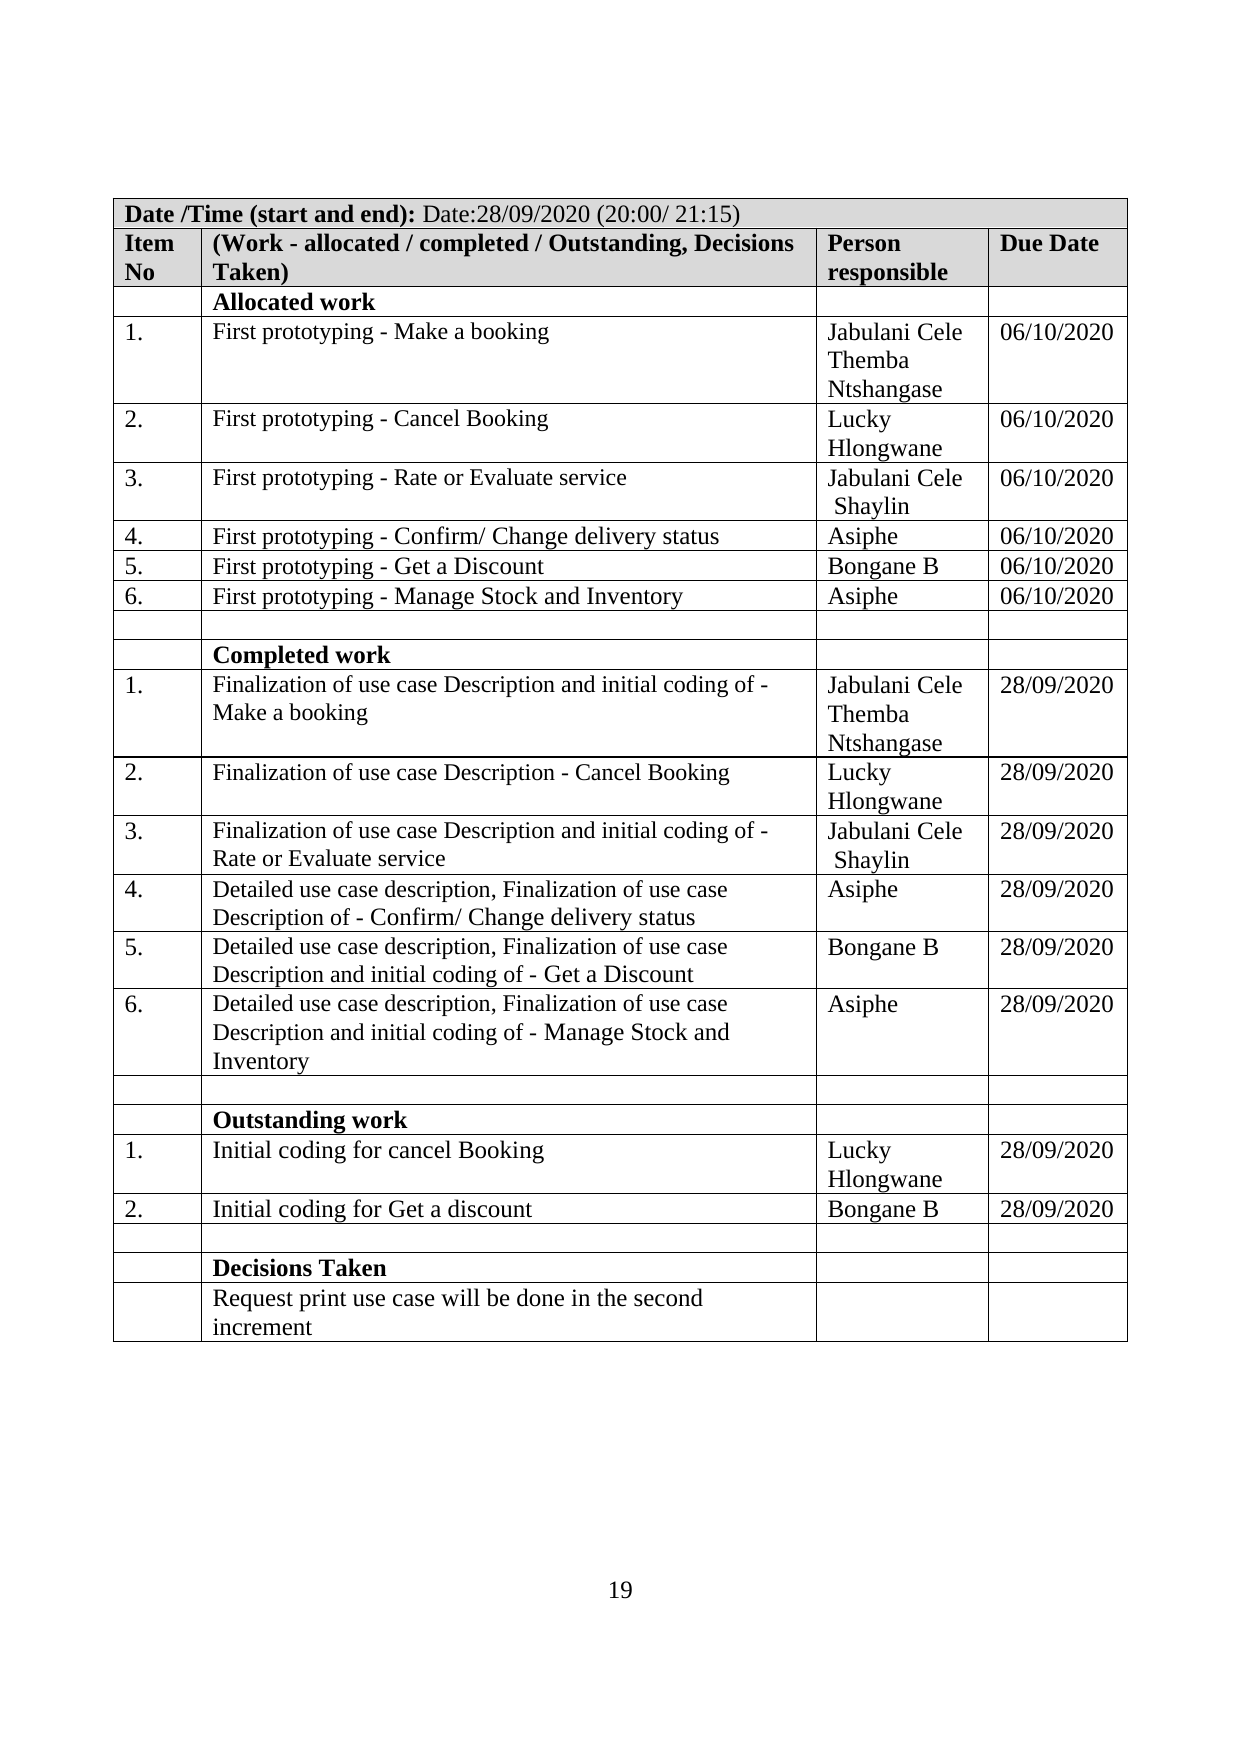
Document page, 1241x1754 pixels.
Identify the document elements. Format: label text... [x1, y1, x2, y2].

table_cell [817, 1224, 988, 1252]
table_cell Person responsible [817, 229, 988, 286]
table_cell Asiphe [817, 875, 988, 931]
table_cell First prototyping - Manage Stock and Inventory [202, 581, 816, 609]
table_cell [202, 611, 816, 639]
table_cell [114, 1135, 201, 1193]
table_cell Finalization of use case Description - Cancel Booking [202, 758, 816, 815]
table_cell Lucky Hlongwane [817, 758, 988, 815]
table_cell [114, 317, 201, 403]
table_cell Detailed use case description, Finalization of use case Description and initial coding of - Get a Discount [202, 932, 816, 988]
table_cell First prototyping - Rate or Evaluate service [202, 463, 816, 520]
table_cell [817, 1105, 988, 1134]
table_cell Initial coding for Get a discount [202, 1194, 816, 1222]
table_cell 28/09/2020 [989, 989, 1127, 1074]
table_cell [817, 1253, 988, 1282]
table_cell First prototyping - Confirm/ Change delivery status [202, 521, 816, 550]
table_cell [989, 1224, 1127, 1252]
table_cell 28/09/2020 [989, 932, 1127, 988]
table_cell [114, 1194, 201, 1222]
table_cell Bongane B [817, 551, 988, 580]
table_cell [114, 875, 201, 931]
table_cell [114, 640, 201, 669]
table_cell Bongane B [817, 1194, 988, 1222]
table_cell [989, 640, 1127, 669]
table_cell Asiphe [817, 989, 988, 1074]
table_cell First prototyping - Cancel Booking [202, 404, 816, 462]
table_cell [114, 1105, 201, 1134]
table_cell Finalization of use case Description and initial coding of - Make a booking [202, 670, 816, 756]
table_cell Lucky Hlongwane [817, 1135, 988, 1193]
table_cell Allocated work [202, 287, 816, 316]
table_cell 28/09/2020 [989, 758, 1127, 815]
table_cell [114, 932, 201, 988]
table_cell 28/09/2020 [989, 816, 1127, 873]
table_cell [114, 521, 201, 550]
table_cell Initial coding for cancel Booking [202, 1135, 816, 1193]
table_cell [114, 1224, 201, 1252]
table_cell [989, 1076, 1127, 1104]
table_cell 06/10/2020 [989, 581, 1127, 609]
table_cell Jabulani Cele Themba Ntshangase [817, 670, 988, 756]
table_cell [114, 758, 201, 815]
table_cell [202, 1224, 816, 1252]
table_cell 06/10/2020 [989, 463, 1127, 520]
table_cell [202, 1076, 816, 1104]
table_cell [114, 989, 201, 1074]
table_cell Asiphe [817, 581, 988, 609]
table_cell Due Date [989, 229, 1127, 286]
table_cell [114, 287, 201, 316]
table_cell Detailed use case description, Finalization of use case Description and initial coding of - Manage Stock and Inventory [202, 989, 816, 1074]
table_cell 28/09/2020 [989, 670, 1127, 756]
table_cell [114, 816, 201, 873]
table_cell 06/10/2020 [989, 317, 1127, 403]
table_cell 28/09/2020 [989, 1135, 1127, 1193]
table_cell 28/09/2020 [989, 875, 1127, 931]
table_cell [114, 670, 201, 756]
table_cell [817, 611, 988, 639]
table_cell Outstanding work [202, 1105, 816, 1134]
table_cell [817, 1076, 988, 1104]
table_cell 28/09/2020 [989, 1194, 1127, 1222]
table_cell (Work - allocated / completed / Outstanding, Decisions Taken) [202, 229, 816, 286]
table_cell First prototyping - Get a Discount [202, 551, 816, 580]
table_cell [989, 1253, 1127, 1282]
table_cell 06/10/2020 [989, 521, 1127, 550]
table_cell 06/10/2020 [989, 404, 1127, 462]
table_cell [114, 1076, 201, 1104]
table_header Date /Time (start and end): Date:28/09/2020 (20:00/ 21:15) [114, 199, 1127, 227]
table_cell Lucky Hlongwane [817, 404, 988, 462]
table_cell [114, 581, 201, 609]
table_cell Jabulani Cele Shaylin [817, 463, 988, 520]
table_cell [989, 611, 1127, 639]
table_cell [817, 287, 988, 316]
table_cell Finalization of use case Description and initial coding of - Rate or Evaluate service [202, 816, 816, 873]
table_cell [114, 463, 201, 520]
table_cell [114, 404, 201, 462]
table_cell Completed work [202, 640, 816, 669]
table_cell Asiphe [817, 521, 988, 550]
table_cell [989, 1105, 1127, 1134]
table_cell [989, 1283, 1127, 1341]
table_cell [114, 551, 201, 580]
table_cell Bongane B [817, 932, 988, 988]
table_cell Jabulani Cele Shaylin [817, 816, 988, 873]
table_cell Request print use case will be done in the second increment [202, 1283, 816, 1341]
table_cell [989, 287, 1127, 316]
table_cell [817, 640, 988, 669]
table_cell [114, 611, 201, 639]
table_cell Item No [114, 229, 201, 286]
table_cell [114, 1253, 201, 1282]
table_cell 06/10/2020 [989, 551, 1127, 580]
table_cell Jabulani Cele Themba Ntshangase [817, 317, 988, 403]
table_cell [817, 1283, 988, 1341]
table_cell First prototyping - Make a booking [202, 317, 816, 403]
table_cell [114, 1283, 201, 1341]
table_cell Detailed use case description, Finalization of use case Description of - Confirm/ Change delivery status [202, 875, 816, 931]
table_cell Decisions Taken [202, 1253, 816, 1282]
